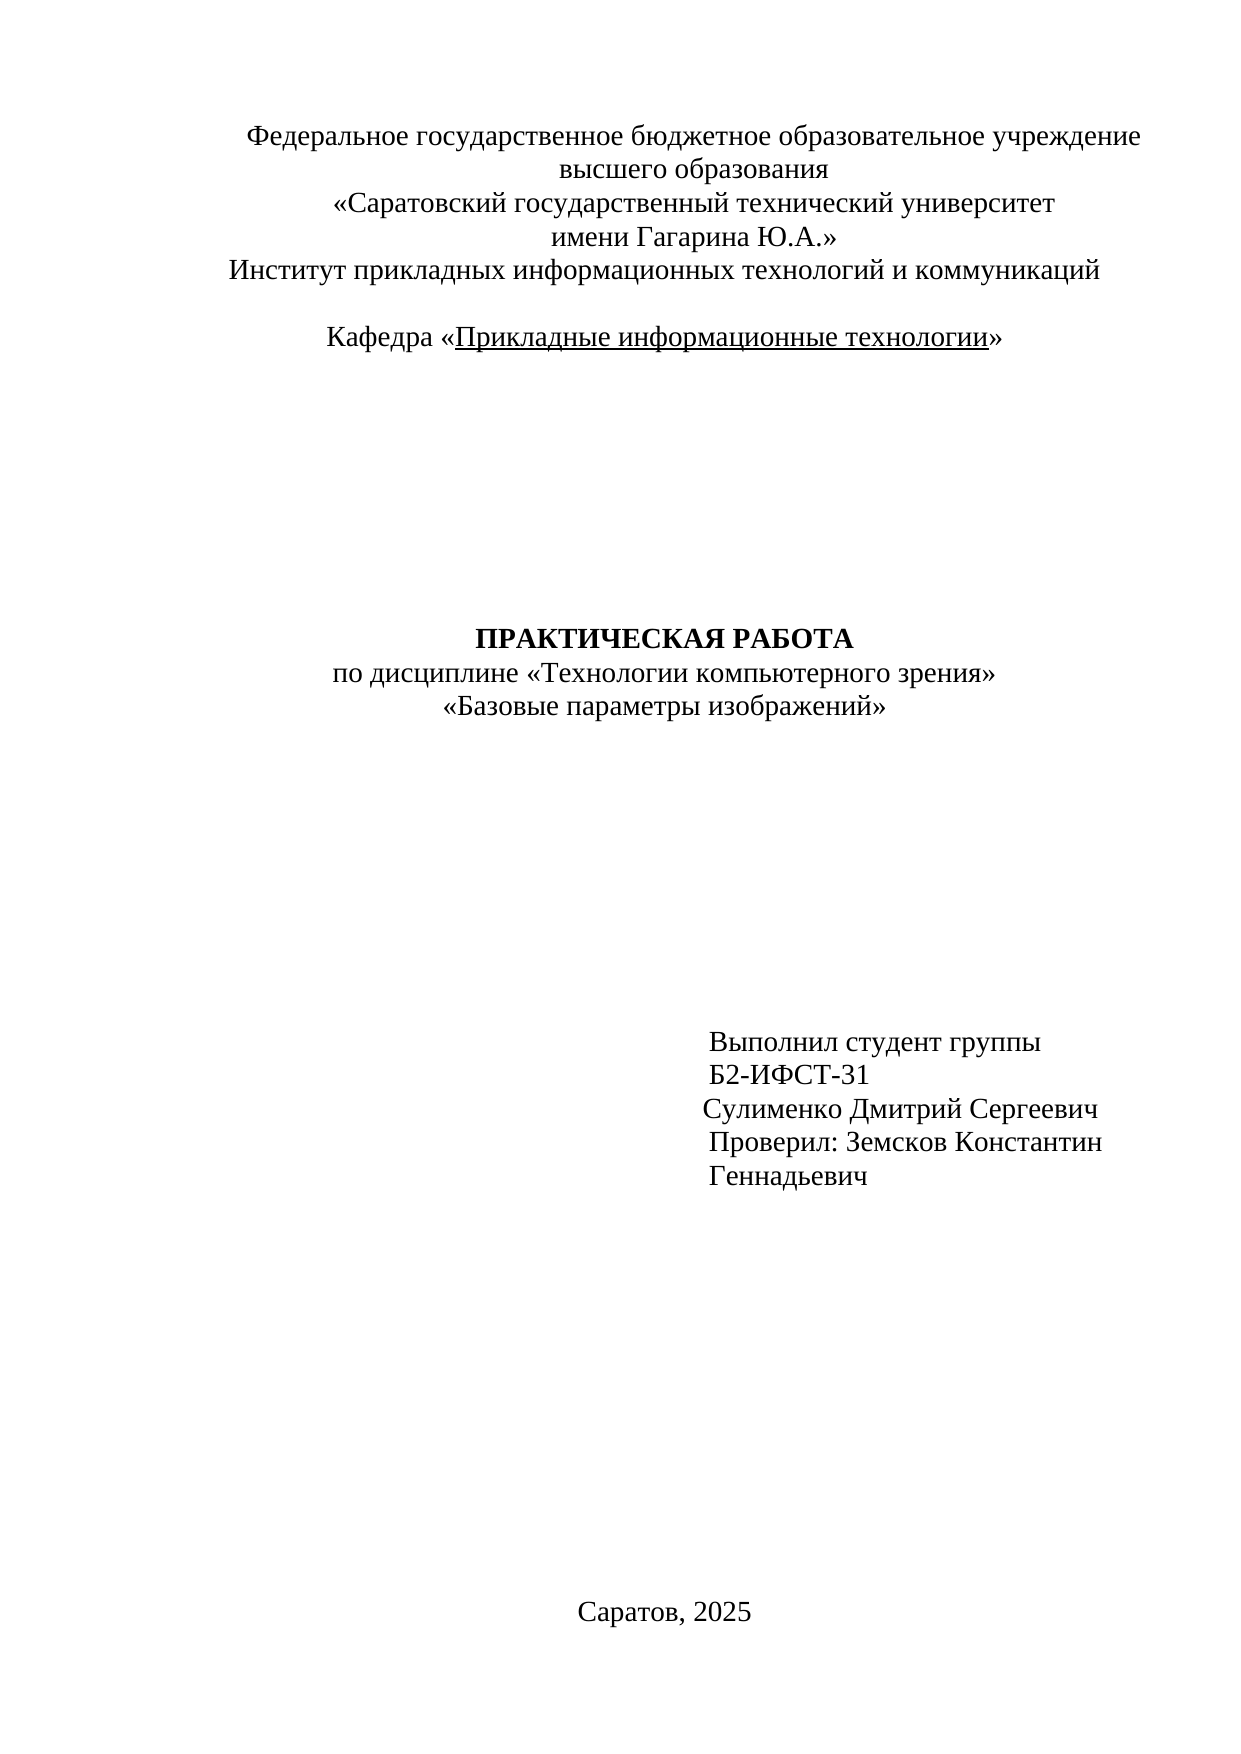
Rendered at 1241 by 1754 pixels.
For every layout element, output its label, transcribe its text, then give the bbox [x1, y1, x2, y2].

text Выполнил студент группы [709, 1024, 1152, 1057]
text имени Гагарина Ю.А.» [177, 219, 1152, 252]
text Б2-ИФСТ-31 [709, 1057, 1152, 1091]
text Сулименко Дмитрий Сергеевич [177, 1091, 1152, 1124]
text Саратов, 2025 [177, 1594, 1152, 1627]
text Институт прикладных информационных технологий и коммуникаций [177, 252, 1152, 286]
text ПРАКТИЧЕСКАЯ РАБОТА [177, 621, 1152, 655]
text Федеральное государственное бюджетное образовательное учреждение [177, 118, 1152, 152]
text «Саратовский государственный технический университет [177, 185, 1152, 219]
text Проверил: Земсков Константин Геннадьевич [709, 1124, 1152, 1191]
text «Базовые параметры изображений» [177, 688, 1152, 722]
text по дисциплине «Технологии компьютерного зрения» [177, 655, 1152, 688]
text высшего образования [177, 152, 1152, 185]
text Кафедра «Прикладные информационные технологии» [177, 319, 1152, 353]
